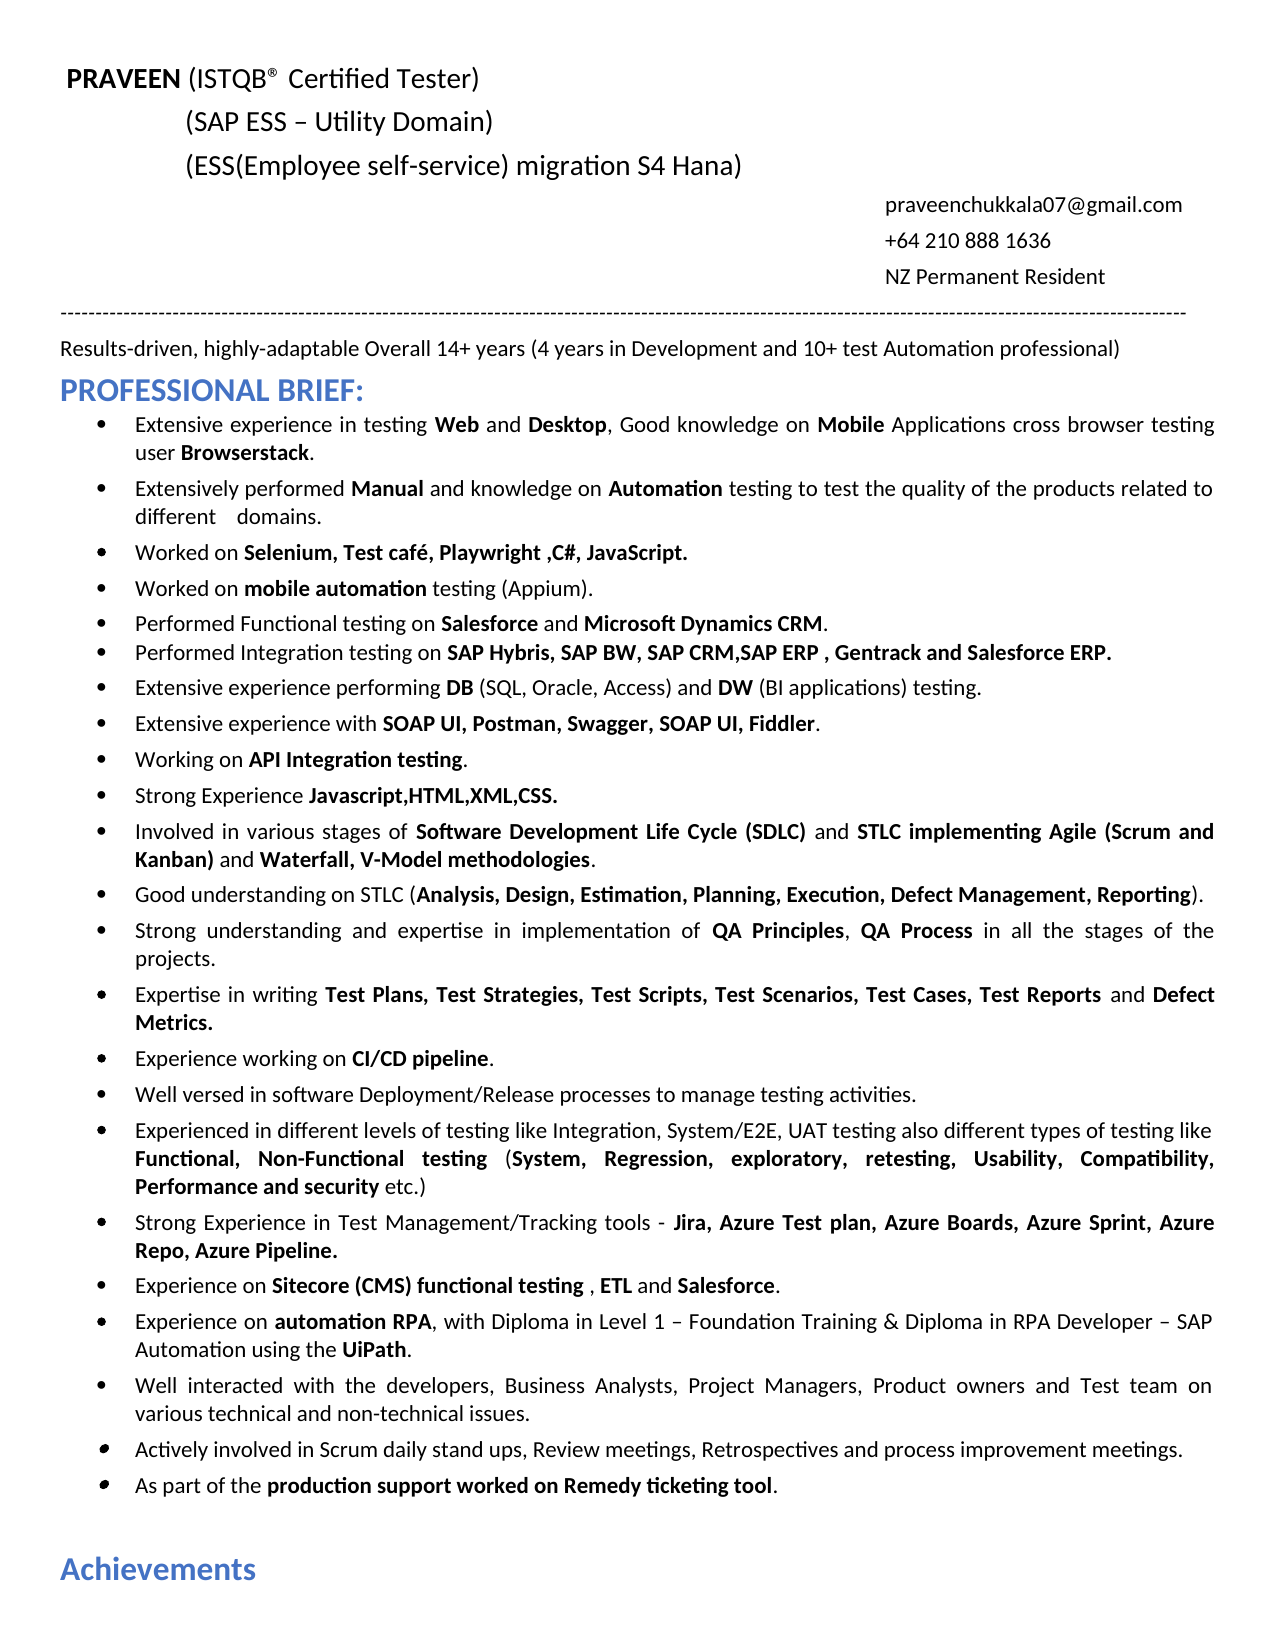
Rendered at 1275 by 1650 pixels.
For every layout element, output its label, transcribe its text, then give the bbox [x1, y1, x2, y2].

list Performed Functional testing on Salesforce and Microsoft Dynamics CRM. [97, 609, 1215, 638]
list Involved in various stages of Software Development Life Cycle (SDLC) and STLC implementing Agile (Scrum and Kanban) and Waterfall, V-Model methodologies. [97, 817, 1215, 873]
list Strong understanding and expertise in implementation of QA Principles, QA Process in all the stages of the projects. [97, 916, 1215, 972]
list Strong Experience in Test Management/Tracking tools - Jira, Azure Test plan, Azure Boards, Azure Sprint, Azure Repo, Azure Pipeline. [97, 1208, 1215, 1264]
list Strong Experience Javascript,HTML,XML,CSS. [97, 781, 1215, 809]
text +64 210 888 1636 [885, 226, 1215, 254]
list Worked on Selenium, Test café, Playwright ,C#, JavaScript. [97, 538, 1215, 566]
list Extensively performed Manual and knowledge on Automation testing to test the quality of the products related to different domains. [97, 474, 1215, 530]
list Well interacted with the developers, Business Analysts, Project Managers, Product owners and Test team on various technical and non-technical issues. [97, 1371, 1215, 1427]
list As part of the production support worked on Remedy ticketing tool. [97, 1471, 1215, 1499]
text praveenchukkala07@gmail.com [885, 190, 1215, 218]
list Experience on Sitecore (CMS) functional testing , ETL and Salesforce. [97, 1272, 1215, 1299]
list Well versed in software Deployment/Release processes to manage testing activities. [97, 1080, 1215, 1108]
list Performed Integration testing on SAP Hybris, SAP BW, SAP CRM,SAP ERP , Gentrack and Salesforce ERP. [97, 638, 1215, 666]
list Experience on automation RPA, with Diploma in Level 1 – Foundation Training & Diploma in RPA Developer – SAP Automation using the UiPath. [97, 1307, 1215, 1363]
text PRAVEEN (ISTQB® Certified Tester) [60, 60, 1215, 96]
text ----------------------------------------------------------------------------------------------------------------------------------------------------------------- [60, 298, 1215, 326]
text Achievements [60, 1547, 1215, 1588]
list Extensive experience in testing Web and Desktop, Good knowledge on Mobile Applications cross browser testing user Browserstack. [97, 410, 1215, 466]
text Results-driven, highly-adaptable Overall 14+ years (4 years in Development and 10+ test Automation professional) [60, 334, 1215, 362]
list Extensive experience with SOAP UI, Postman, Swagger, SOAP UI, Fiddler. [97, 709, 1215, 737]
list Experienced in different levels of testing like Integration, System/E2E, UAT testing also different types of testing like Functional, Non-Functional testing (System, Regression, exploratory, retesting, Usability, Compatibility, Performance and security etc.) [97, 1116, 1215, 1200]
text (SAP ESS – Utility Domain) [60, 103, 1215, 139]
list Worked on mobile automation testing (Appium). [97, 574, 1215, 602]
text (ESS(Employee self-service) migration S4 Hana) [60, 147, 1215, 182]
text PROFESSIONAL BRIEF: [60, 369, 1215, 410]
list Good understanding on STLC (Analysis, Design, Estimation, Planning, Execution, Defect Management, Reporting). [97, 881, 1215, 909]
text NZ Permanent Resident [435, 262, 1215, 290]
list Actively involved in Scrum daily stand ups, Review meetings, Retrospectives and process improvement meetings. [97, 1435, 1215, 1463]
list Working on API Integration testing. [97, 745, 1215, 773]
list Expertise in writing Test Plans, Test Strategies, Test Scripts, Test Scenarios, Test Cases, Test Reports and Defect Metrics. [97, 980, 1215, 1036]
list Extensive experience performing DB (SQL, Oracle, Access) and DW (BI applications) testing. [97, 673, 1215, 701]
list Experience working on CI/CD pipeline. [97, 1044, 1215, 1072]
